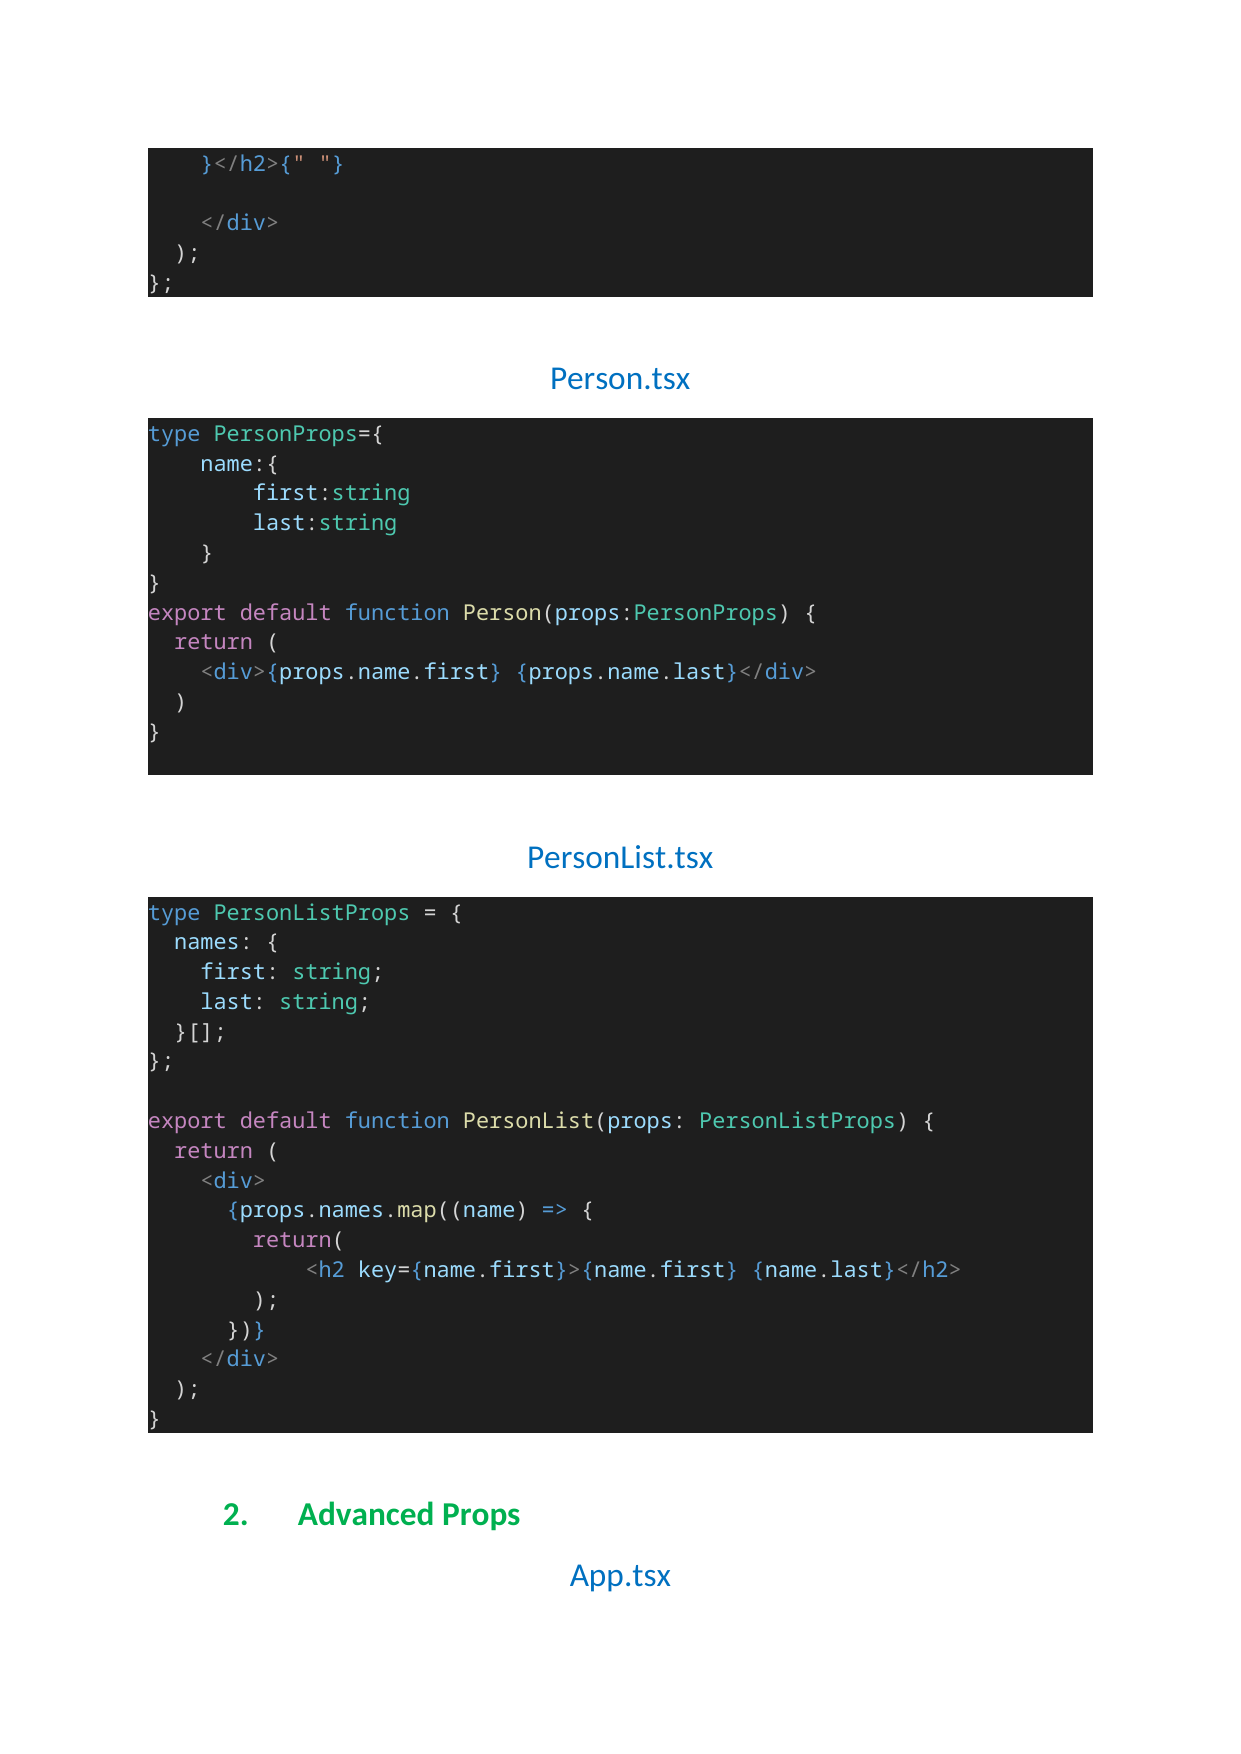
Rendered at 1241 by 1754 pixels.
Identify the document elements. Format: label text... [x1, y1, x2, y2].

list Advanced Props [223, 1493, 1093, 1534]
text last: string; [148, 986, 1093, 1016]
text } [148, 716, 1093, 746]
text first: string; [148, 956, 1093, 986]
text } [148, 537, 1093, 567]
text App.tsx [148, 1554, 1093, 1595]
text ); [148, 237, 1093, 267]
text })} [148, 1314, 1093, 1343]
text ); [148, 1284, 1093, 1314]
text </div> [148, 1343, 1093, 1373]
text PersonList.tsx [148, 836, 1093, 877]
text ) [148, 686, 1093, 716]
text </div> [148, 207, 1093, 237]
text return ( [148, 1135, 1093, 1165]
text <div> [148, 1165, 1093, 1194]
text type PersonProps={ [148, 418, 1093, 448]
text } [148, 567, 1093, 597]
text }[]; [148, 1016, 1093, 1046]
text export default function Person(props:PersonProps) { [148, 597, 1093, 626]
text return ( [148, 626, 1093, 656]
text <div>{props.name.first} {props.name.last}</div> [148, 656, 1093, 686]
text last:string [148, 507, 1093, 537]
text export default function PersonList(props: PersonListProps) { [148, 1105, 1093, 1135]
text return( [148, 1224, 1093, 1254]
text names: { [148, 926, 1093, 956]
text }; [148, 267, 1093, 297]
text name:{ [148, 448, 1093, 477]
text ); [148, 1373, 1093, 1403]
text } [148, 1403, 1093, 1433]
text Person.tsx [148, 357, 1093, 398]
text }; [148, 1046, 1093, 1075]
text type PersonListProps = { [148, 897, 1093, 926]
text <h2 key={name.first}>{name.first} {name.last}</h2> [148, 1254, 1093, 1284]
text first:string [148, 477, 1093, 507]
text {props.names.map((name) => { [148, 1194, 1093, 1224]
text }</h2>{" "} [148, 148, 1093, 177]
